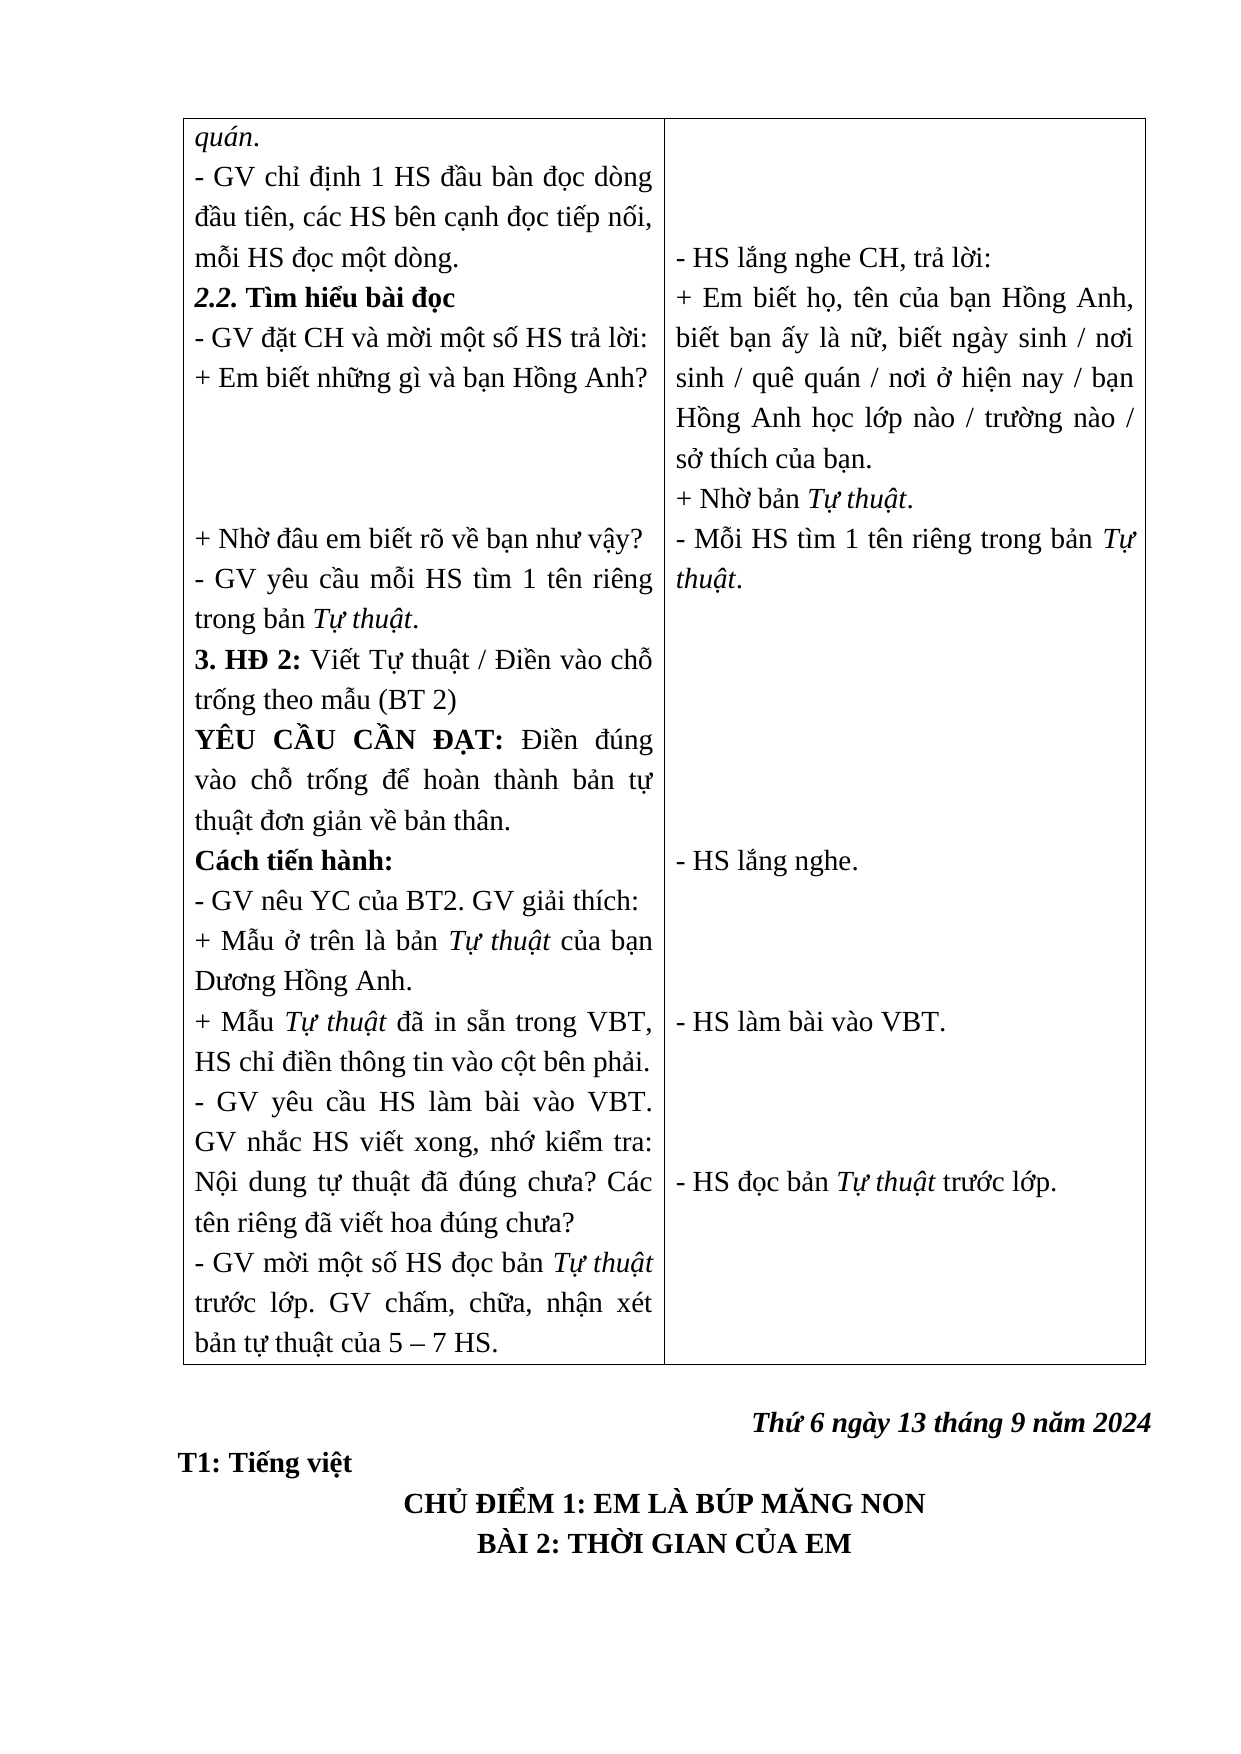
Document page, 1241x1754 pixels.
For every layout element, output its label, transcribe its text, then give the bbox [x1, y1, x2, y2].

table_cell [184, 119, 664, 1364]
text Thứ 6 ngày 13 tháng 9 năm 2024 [177, 1405, 1152, 1439]
text T1: Tiếng việt [177, 1446, 1152, 1479]
text BÀI 2: THỜI GIAN CỦA EM [177, 1526, 1152, 1559]
text CHỦ ĐIỂM 1: EM LÀ BÚP MĂNG NON [177, 1486, 1152, 1519]
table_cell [665, 119, 1145, 1364]
